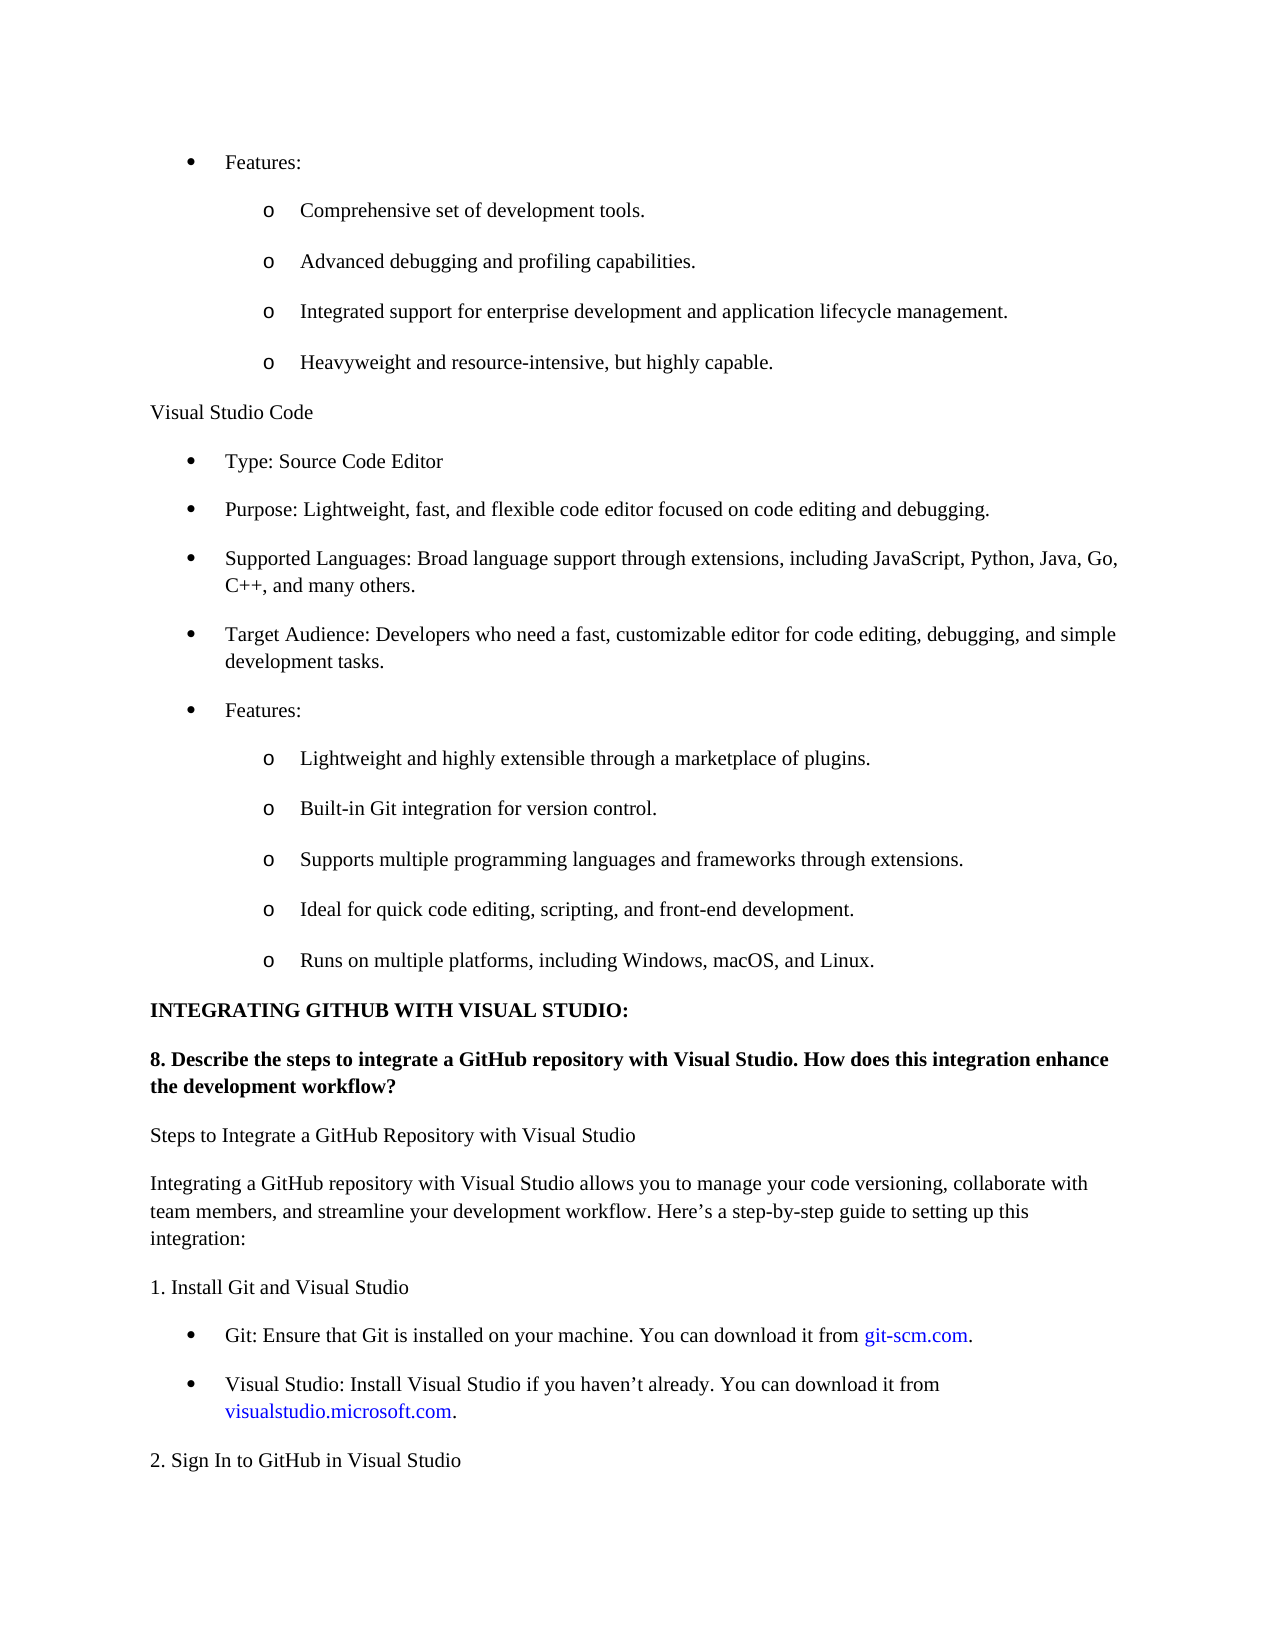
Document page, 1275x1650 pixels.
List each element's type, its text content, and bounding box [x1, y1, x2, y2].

text Steps to Integrate a GitHub Repository with Visual Studio [150, 1122, 1125, 1147]
list Built-in Git integration for version control. [262, 796, 1125, 822]
list Purpose: Lightweight, fast, and flexible code editor focused on code editing and debugging. [187, 497, 1125, 521]
list Advanced debugging and profiling capabilities. [262, 249, 1125, 274]
list Ideal for quick code editing, scripting, and front-end development. [262, 897, 1125, 923]
list Visual Studio: Install Visual Studio if you haven’t already. You can download it from visualstudio.microsoft.com. [187, 1371, 1125, 1423]
list Integrated support for enterprise development and application lifecycle management. [262, 299, 1125, 325]
list Comprehensive set of development tools. [262, 198, 1125, 224]
list Supported Languages: Broad language support through extensions, including JavaScript, Python, Java, Go, C++, and many others. [187, 545, 1125, 597]
text 8. Describe the steps to integrate a GitHub repository with Visual Studio. How does this integration enhance the development workflow? [150, 1046, 1125, 1098]
text INTEGRATING GITHUB WITH VISUAL STUDIO: [150, 998, 1125, 1022]
list Type: Source Code Editor [187, 448, 1125, 473]
list Runs on multiple platforms, including Windows, macOS, and Linux. [262, 948, 1125, 973]
text 2. Sign In to GitHub in Visual Studio [150, 1447, 1125, 1472]
list Target Audience: Developers who need a fast, customizable editor for code editing, debugging, and simple development tasks. [187, 621, 1125, 673]
text Visual Studio Code [150, 400, 1125, 424]
list Lightweight and highly extensible through a marketplace of plugins. [262, 746, 1125, 772]
text Integrating a GitHub repository with Visual Studio allows you to manage your code versioning, collaborate with team members, and streamline your development workflow. Here’s a step-by-step guide to setting up this integration: [150, 1171, 1125, 1250]
list Git: Ensure that Git is installed on your machine. You can download it from git-scm.com. [187, 1323, 1125, 1347]
list Features: [187, 697, 1125, 722]
list Features: [187, 150, 1125, 174]
list Supports multiple programming languages and frameworks through extensions. [262, 847, 1125, 872]
text 1. Install Git and Visual Studio [150, 1274, 1125, 1299]
list Heavyweight and resource-intensive, but highly capable. [262, 350, 1125, 375]
